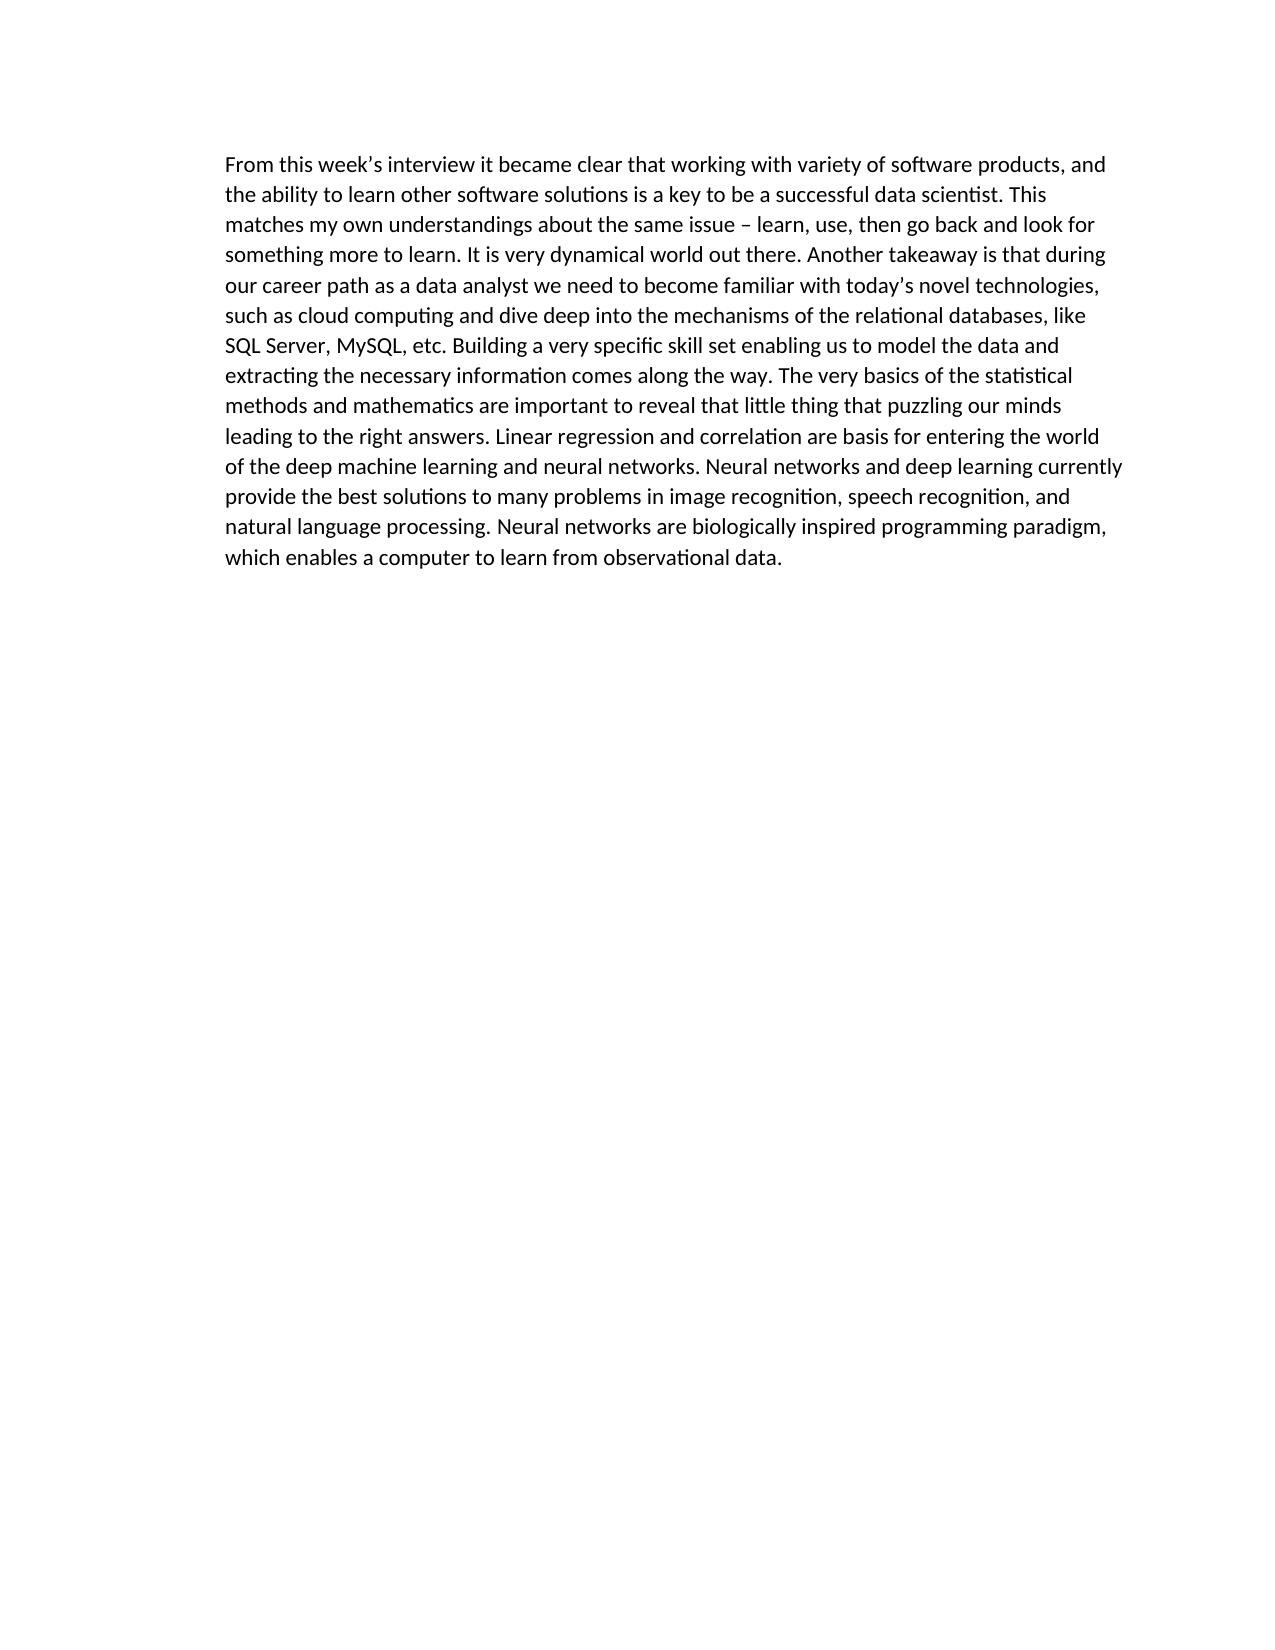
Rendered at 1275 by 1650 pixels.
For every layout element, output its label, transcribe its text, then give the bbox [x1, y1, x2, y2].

text From this week’s interview it became clear that working with variety of software products, and the ability to learn other software solutions is a key to be a successful data scientist. This matches my own understandings about the same issue – learn, use, then go back and look for something more to learn. It is very dynamical world out there. Another takeaway is that during our career path as a data analyst we need to become familiar with today’s novel technologies, such as cloud computing and dive deep into the mechanisms of the relational databases, like SQL Server, MySQL, etc. Building a very specific skill set enabling us to model the data and extracting the necessary information comes along the way. The very basics of the statistical methods and mathematics are important to reveal that little thing that puzzling our minds leading to the right answers. Linear regression and correlation are basis for entering the world of the deep machine learning and neural networks. Neural networks and deep learning currently provide the best solutions to many problems in image recognition, speech recognition, and natural language processing. Neural networks are biologically inspired programming paradigm, which enables a computer to learn from observational data. [225, 150, 1125, 571]
